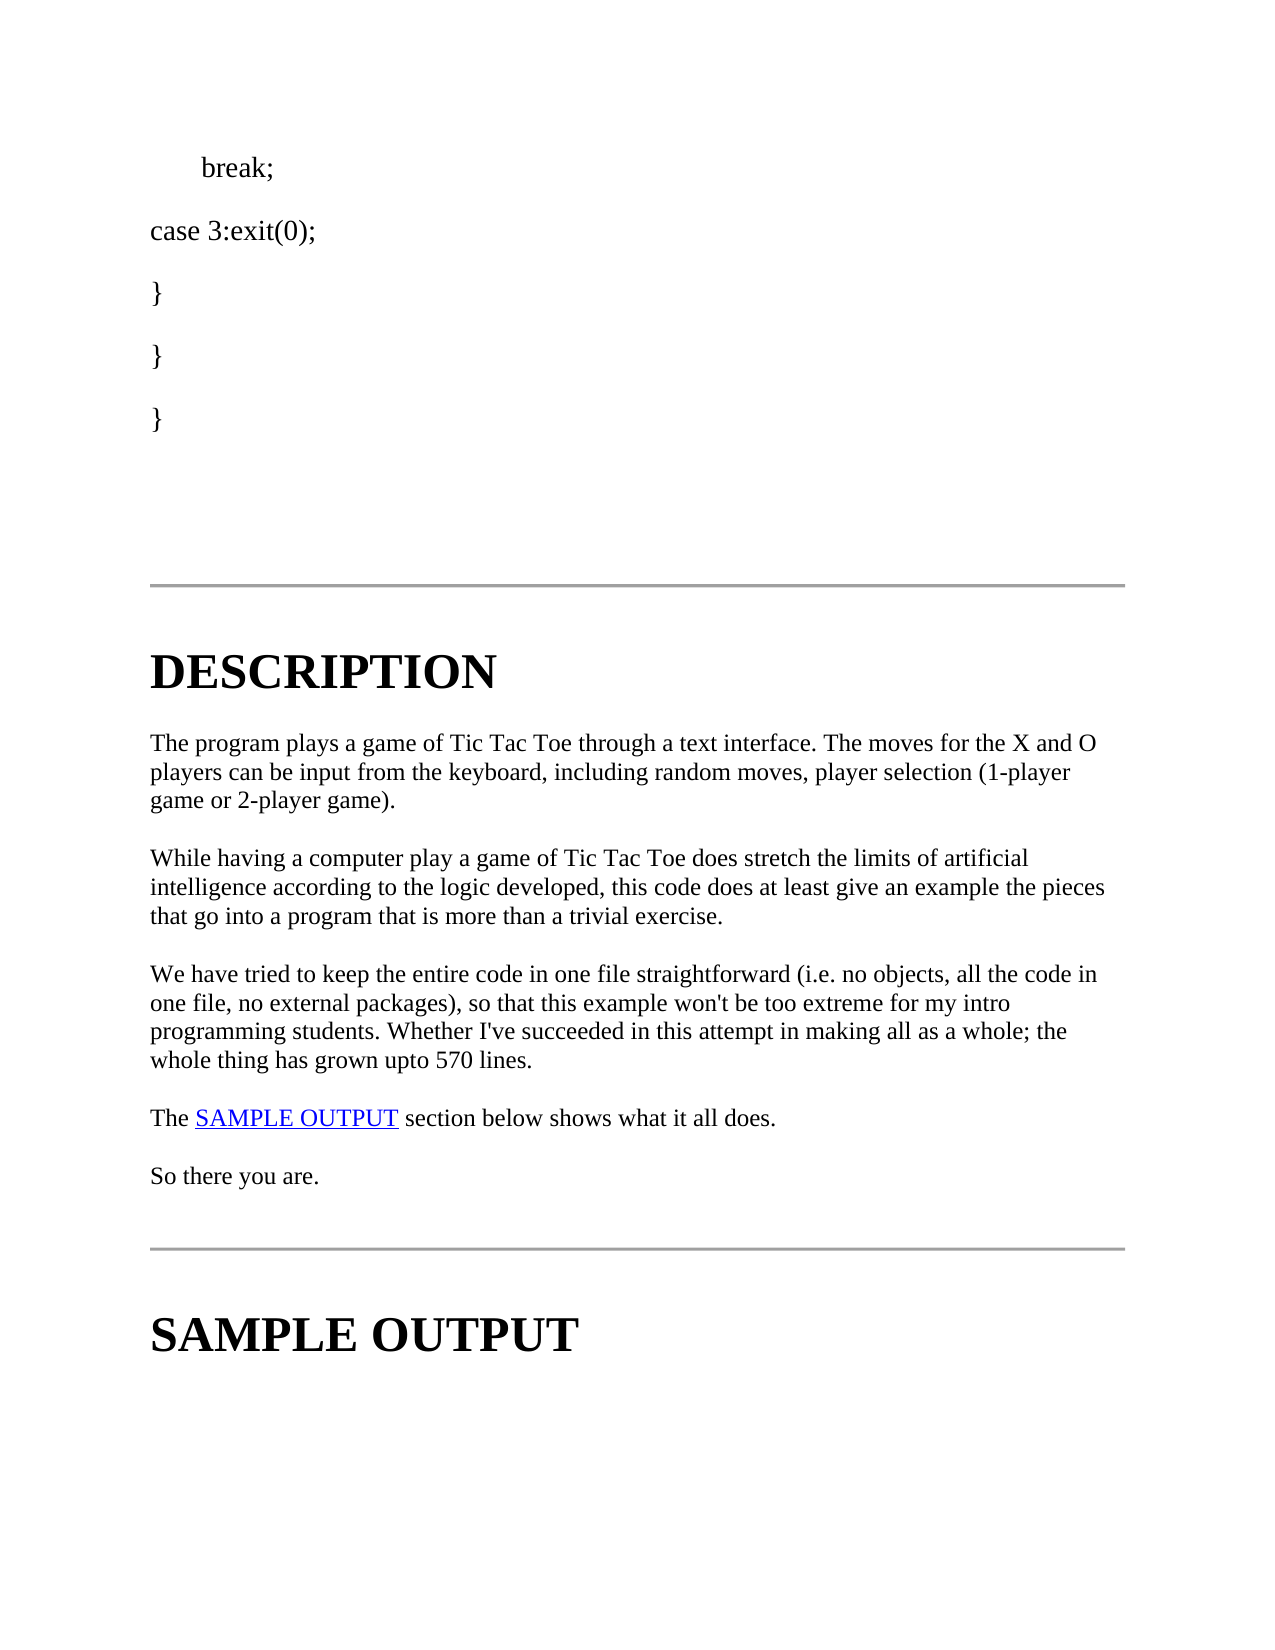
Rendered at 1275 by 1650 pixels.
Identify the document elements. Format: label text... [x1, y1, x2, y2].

text DESCRIPTION [150, 641, 1125, 699]
text } [150, 401, 1125, 434]
text While having a computer play a game of Tic Tac Toe does stretch the limits of artificial intelligence according to the logic developed, this code does at least give an example the pieces that go into a program that is more than a trivial exercise. [150, 843, 1125, 930]
text } [150, 275, 1125, 309]
text The SAMPLE OUTPUT section below shows what it all does. [150, 1103, 1125, 1132]
text The program plays a game of Tic Tac Toe through a text interface. The moves for the X and O players can be input from the keyboard, including random moves, player selection (1-player game or 2-player game). [150, 728, 1125, 814]
text We have tried to keep the entire code in one file straightforward (i.e. no objects, all the code in one file, no external packages), so that this example won't be too extreme for my intro programming students. Whether I've succeeded in this attempt in making all as a whole; the whole thing has grown upto 570 lines. [150, 959, 1125, 1074]
text case 3:exit(0); [150, 213, 1125, 246]
text break; [150, 150, 1125, 183]
text } [150, 338, 1125, 372]
text So there you are. [150, 1161, 1125, 1190]
text SAMPLE OUTPUT [150, 1305, 1125, 1362]
